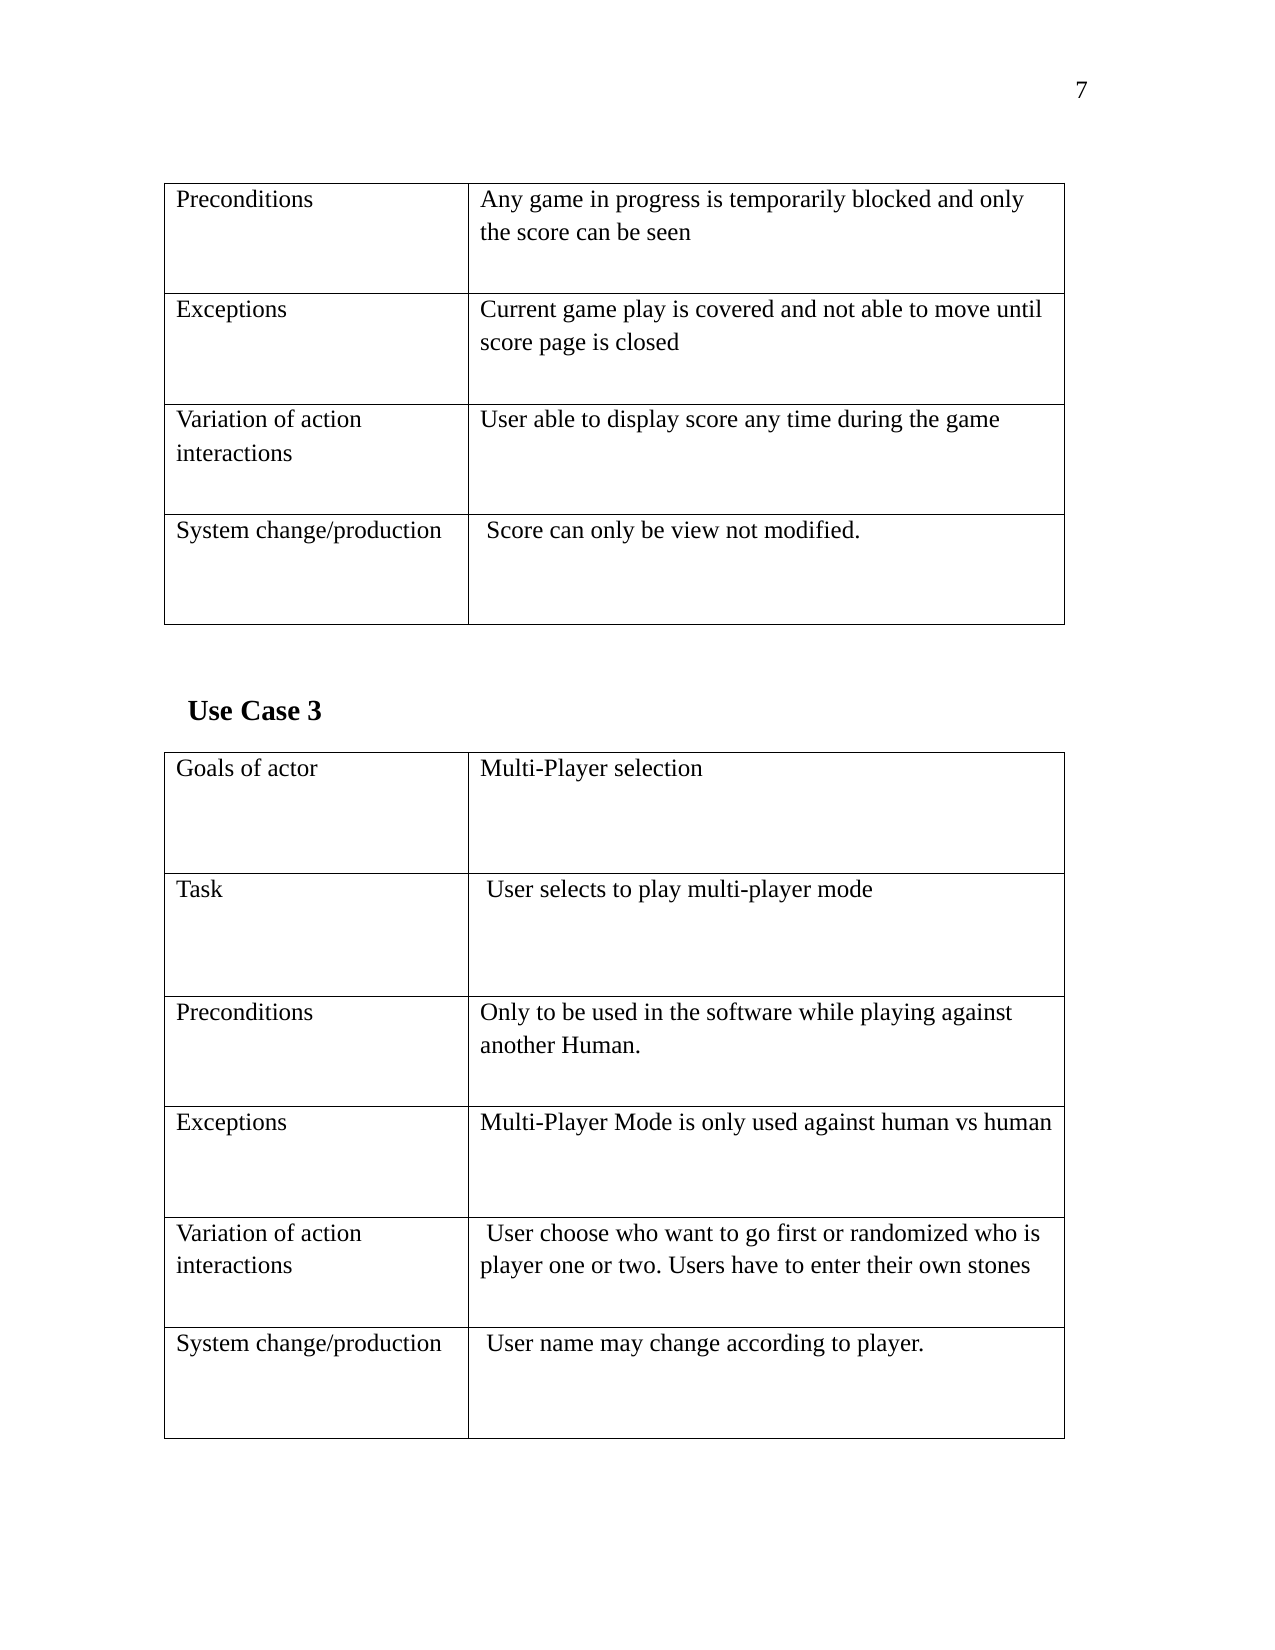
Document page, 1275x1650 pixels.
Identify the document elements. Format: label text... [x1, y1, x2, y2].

text Use Case 3 [187, 693, 1087, 726]
table_cell Only to be used in the software while playing against another Human. [469, 997, 1064, 1106]
table_cell User able to display score any time during the game [469, 405, 1064, 514]
table_cell Current game play is covered and not able to move until score page is closed [469, 294, 1064, 403]
table_header Goals of actor [165, 753, 468, 873]
table_cell Variation of action interactions [165, 1218, 468, 1327]
table_cell User selects to play multi-player mode [469, 874, 1064, 996]
table_cell Score can only be view not modified. [469, 515, 1064, 624]
table_cell Exceptions [165, 294, 468, 403]
table_cell System change/production [165, 515, 468, 624]
table_cell Any game in progress is temporarily blocked and only the score can be seen [469, 184, 1064, 293]
table_cell Preconditions [165, 184, 468, 293]
table_cell Multi-Player Mode is only used against human vs human [469, 1107, 1064, 1217]
table_cell Exceptions [165, 1107, 468, 1217]
table_header Multi-Player selection [469, 753, 1064, 873]
table_cell Variation of action interactions [165, 405, 468, 514]
table_cell Preconditions [165, 997, 468, 1106]
table_cell Task [165, 874, 468, 996]
table_cell User name may change according to player. [469, 1328, 1064, 1437]
table_cell User choose who want to go first or randomized who is player one or two. Users have to enter their own stones [469, 1218, 1064, 1327]
table_cell System change/production [165, 1328, 468, 1437]
